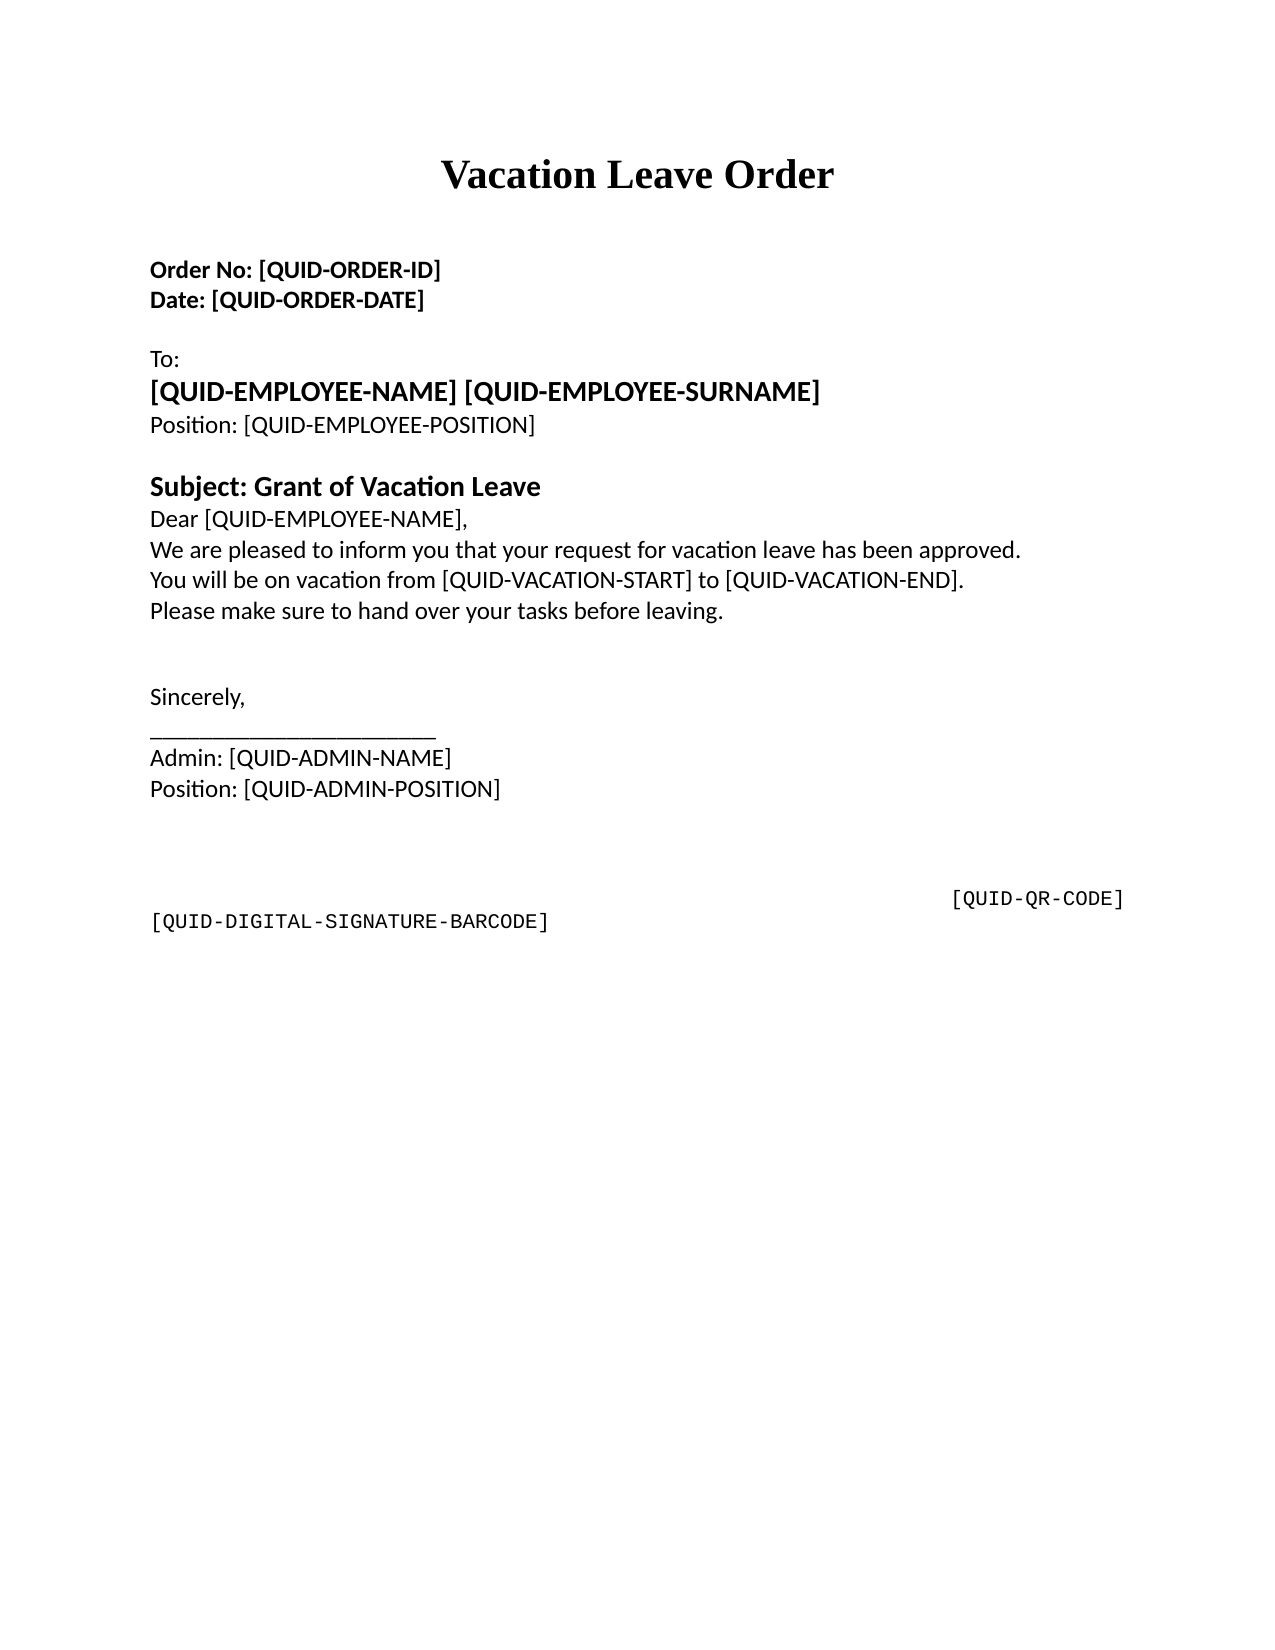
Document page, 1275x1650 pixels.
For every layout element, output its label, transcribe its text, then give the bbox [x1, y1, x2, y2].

text [QUID-EMPLOYEE-NAME] [QUID-EMPLOYEE-SURNAME] [150, 373, 1125, 409]
text Date: [QUID-ORDER-DATE] [150, 284, 1125, 315]
text Order No: [QUID-ORDER-ID] [150, 254, 1125, 284]
text Vacation Leave Order [150, 150, 1125, 198]
text Position: [QUID-ADMIN-POSITION] [150, 773, 1125, 803]
text You will be on vacation from [QUID-VACATION-START] to [QUID-VACATION-END]. [150, 564, 1125, 595]
text Dear [QUID-EMPLOYEE-NAME], [150, 503, 1125, 534]
text Subject: Grant of Vacation Leave [150, 468, 1125, 503]
text We are pleased to inform you that your request for vacation leave has been approved. [150, 534, 1125, 564]
text [QUID-DIGITAL-SIGNATURE-BARCODE] [150, 911, 1125, 935]
text _______________________ [150, 712, 1125, 742]
text Admin: [QUID-ADMIN-NAME] [150, 742, 1125, 773]
text To: [150, 343, 1125, 373]
text Please make sure to hand over your tasks before leaving. [150, 595, 1125, 625]
text [QUID-QR-CODE] [150, 888, 1125, 911]
text Position: [QUID-EMPLOYEE-POSITION] [150, 409, 1125, 440]
text Sincerely, [150, 681, 1125, 712]
